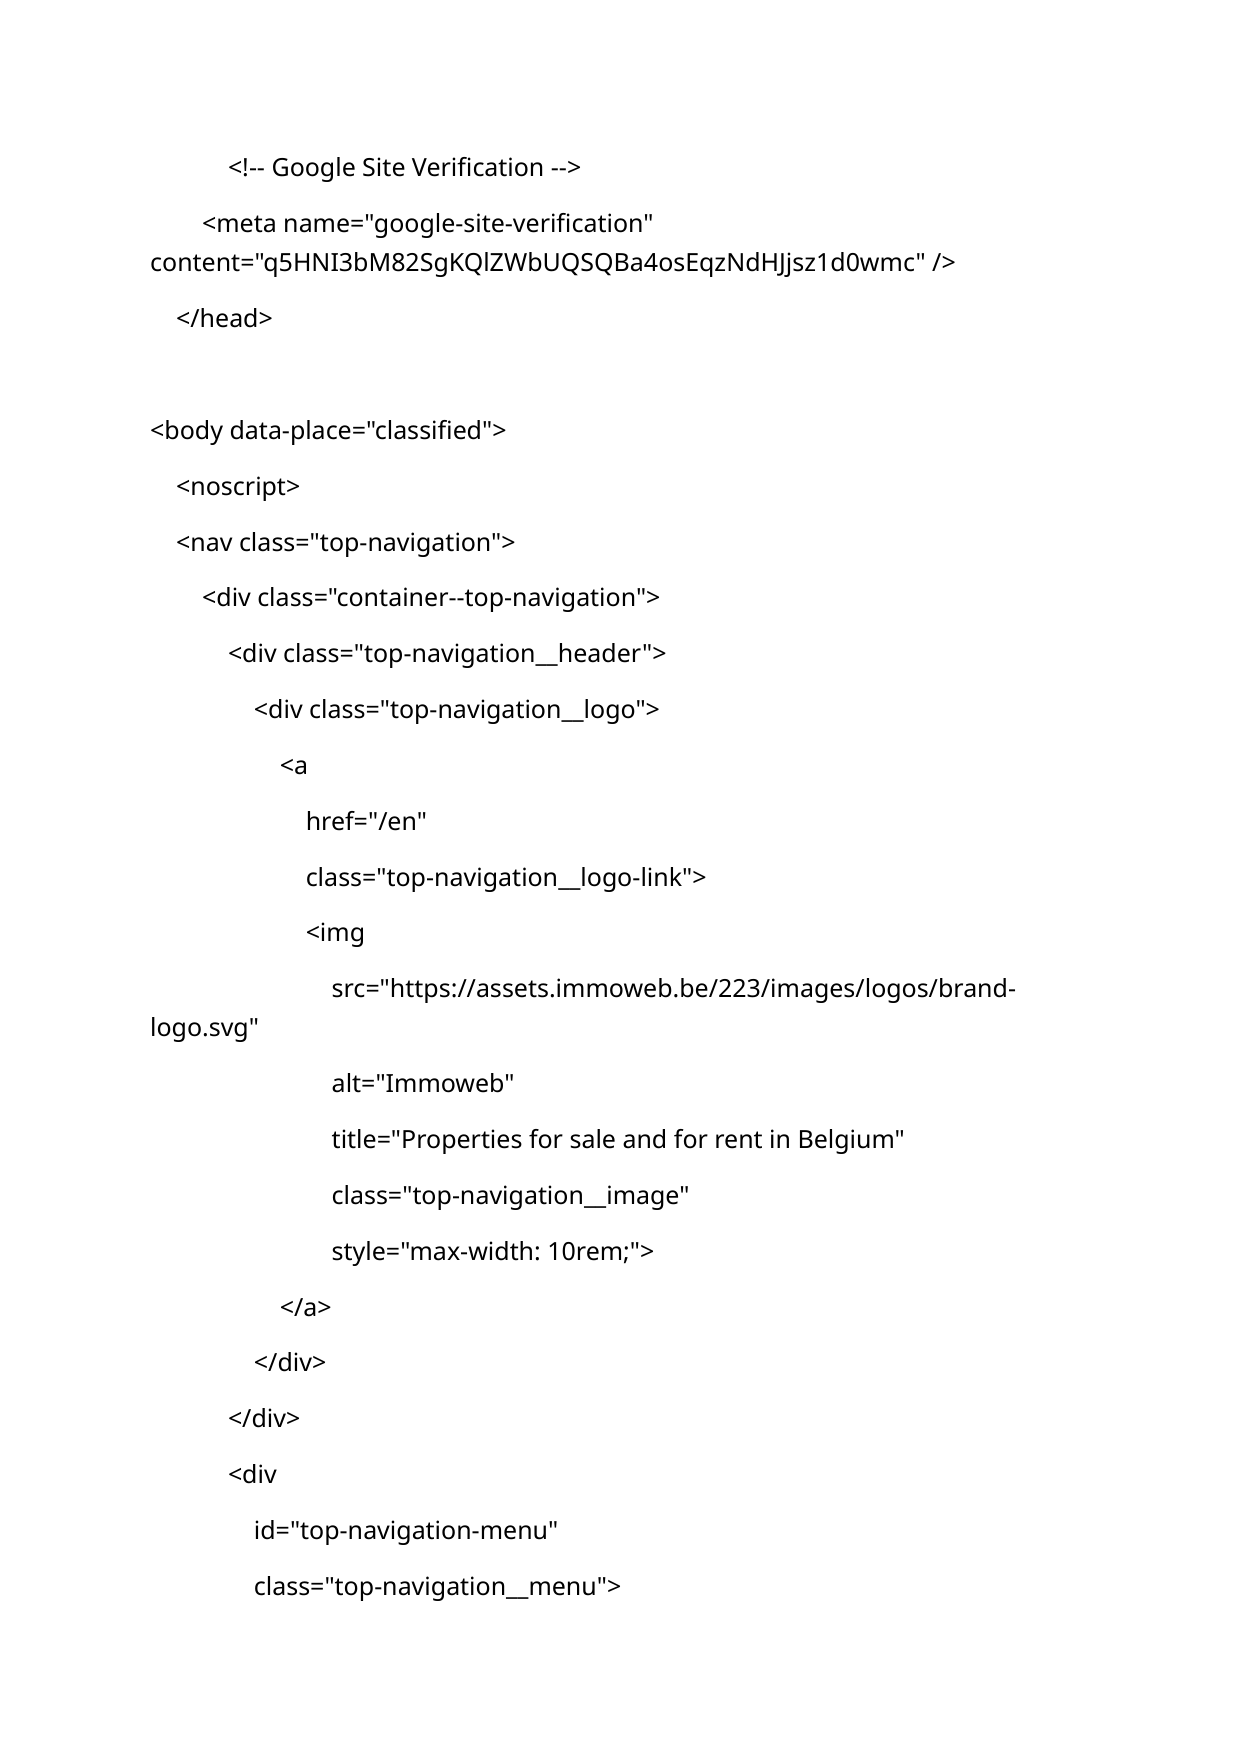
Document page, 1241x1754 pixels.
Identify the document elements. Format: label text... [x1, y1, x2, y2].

text </div> [150, 1401, 1090, 1435]
text id="top-navigation-menu" [150, 1512, 1090, 1547]
text <div class="top-navigation__header"> [150, 636, 1090, 670]
text <body data-place="classified"> [150, 412, 1090, 447]
text <meta name="google-site-verification" content="q5HNI3bM82SgKQlZWbUQSQBa4osEqzNdHJjsz1d0wmc" /> [150, 206, 1090, 279]
text title="Properties for sale and for rent in Belgium" [150, 1122, 1090, 1156]
text <a [150, 747, 1090, 782]
text src="https://assets.immoweb.be/223/images/logos/brand-logo.svg" [150, 971, 1090, 1044]
text <!-- Google Site Verification --> [150, 150, 1090, 184]
text <div class="container--top-navigation"> [150, 580, 1090, 614]
text style="max-width: 10rem;"> [150, 1233, 1090, 1267]
text alt="Immoweb" [150, 1066, 1090, 1100]
text </div> [150, 1345, 1090, 1379]
text class="top-navigation__menu"> [150, 1568, 1090, 1602]
text <div class="top-navigation__logo"> [150, 692, 1090, 726]
text <div [150, 1457, 1090, 1491]
text <img [150, 915, 1090, 949]
text class="top-navigation__image" [150, 1177, 1090, 1212]
text <noscript> [150, 468, 1090, 502]
text class="top-navigation__logo-link"> [150, 859, 1090, 893]
text </a> [150, 1289, 1090, 1323]
text </head> [150, 301, 1090, 335]
text href="/en" [150, 803, 1090, 837]
text <nav class="top-navigation"> [150, 524, 1090, 558]
